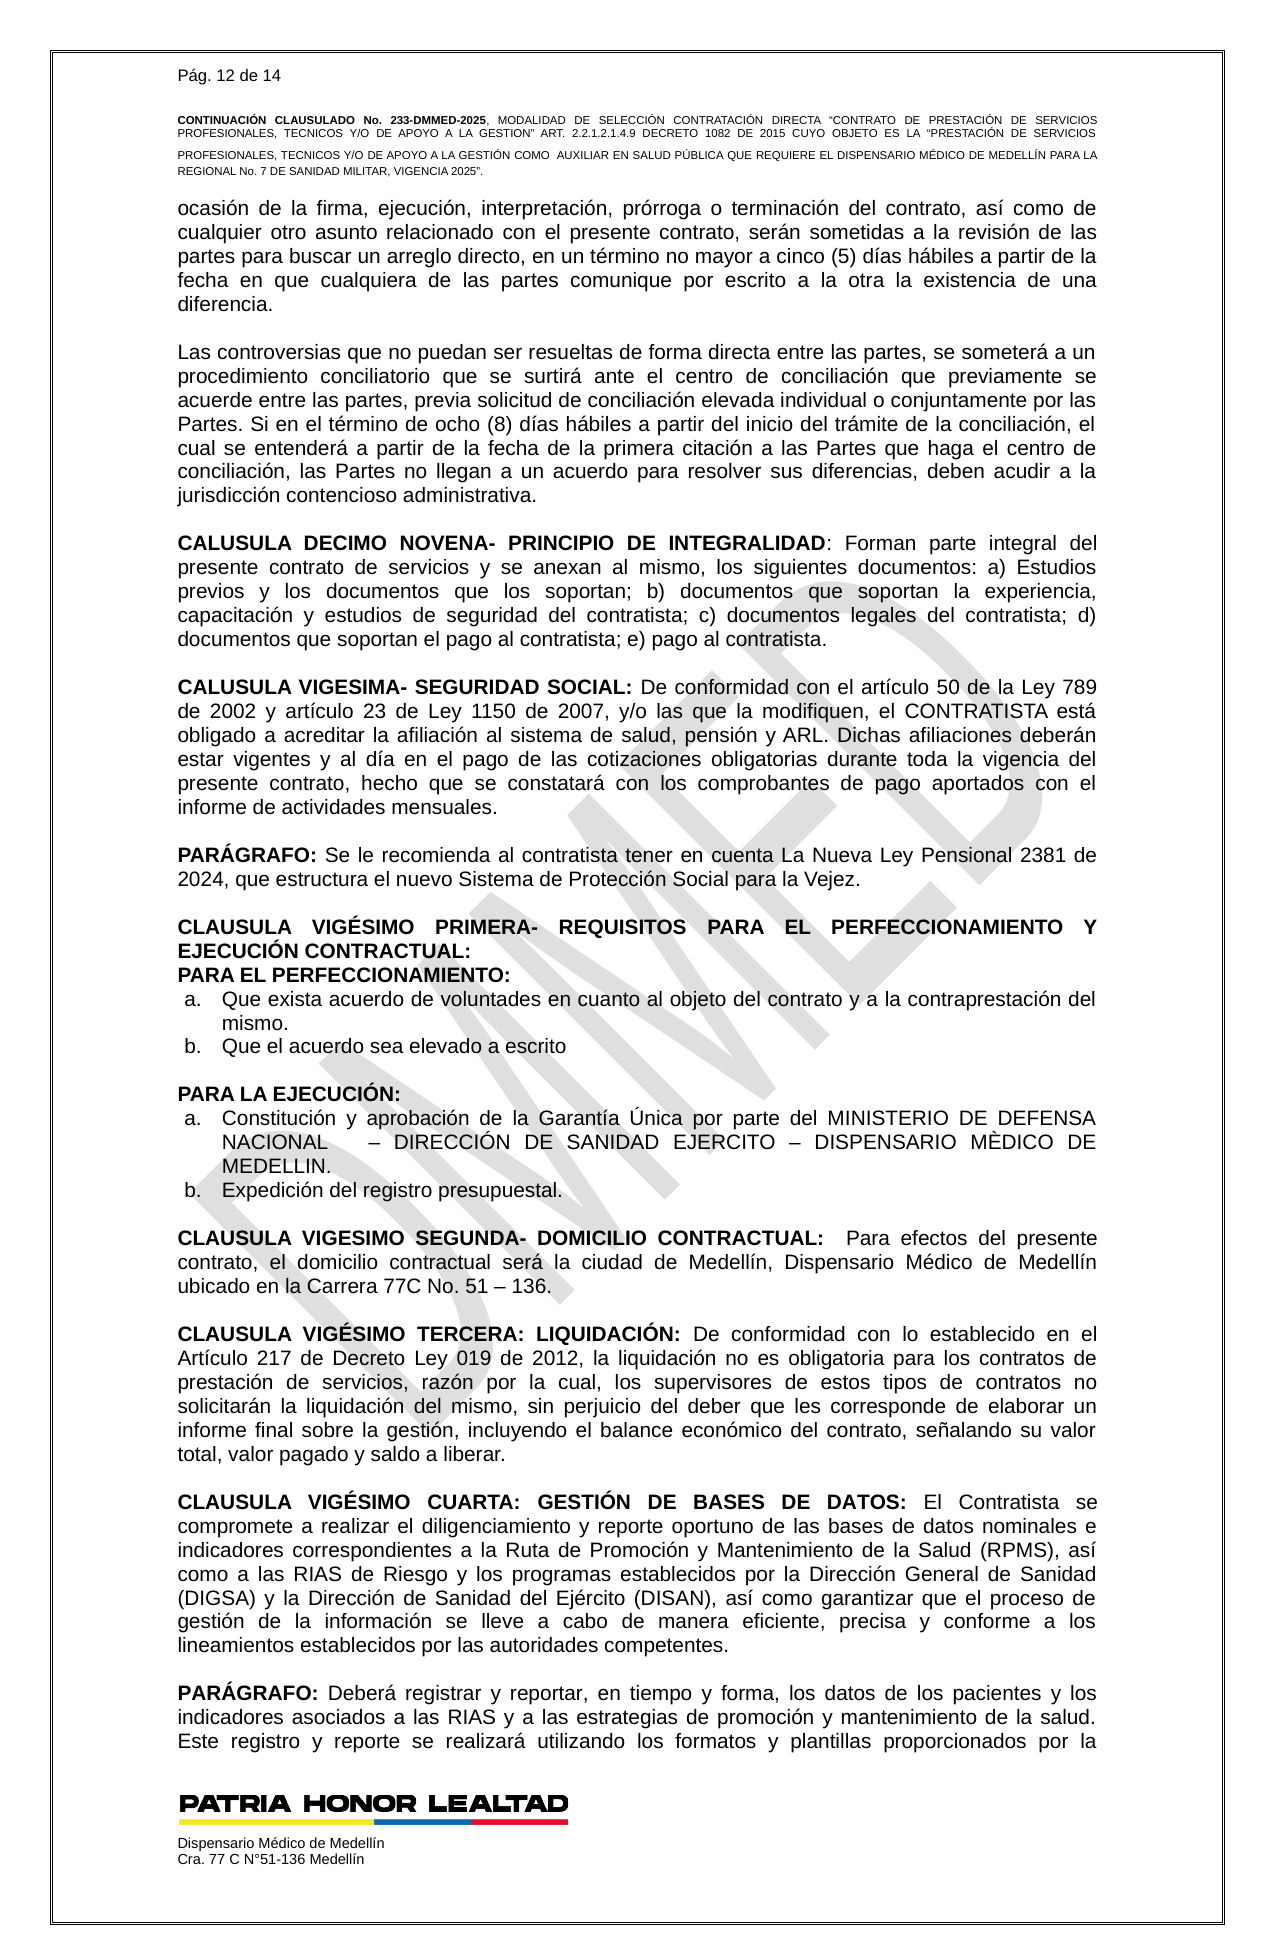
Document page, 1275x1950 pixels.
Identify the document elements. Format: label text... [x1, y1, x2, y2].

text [177, 1681, 1098, 1753]
text CALUSULA DECIMO NOVENA- PRINCIPIO DE INTEGRALIDAD: Forman parte integral del presente contrato de servicios y se anexan al mismo, los siguientes documentos: a) Estudios previos y los documentos que los soportan; b) documentos que soportan la experiencia, capacitación y estudios de seguridad del contratista; c) documentos legales del contratista; d) documentos que soportan el pago al contratista; e) pago al contratista. [177, 531, 1098, 651]
text CLAUSULA VIGESIMO SEGUNDA- DOMICILIO CONTRACTUAL: Para efectos del presente contrato, el domicilio contractual será la ciudad de Medellín, Dispensario Médico de Medellín ubicado en la Carrera 77C No. 51 – 136. [177, 1226, 1098, 1298]
text PARÁGRAFO: Se le recomienda al contratista tener en cuenta La Nueva Ley Pensional 2381 de 2024, que estructura el nuevo Sistema de Protección Social para la Vejez. [177, 843, 1098, 891]
list Constitución y aprobación de la Garantía Única por parte del MINISTERIO DE DEFENSA NACIONAL – DIRECCIÓN DE SANIDAD EJERCITO – DISPENSARIO MÈDICO DE MEDELLIN. [184, 1106, 1098, 1178]
list Que exista acuerdo de voluntades en cuanto al objeto del contrato y a la contraprestación del mismo. [184, 986, 1098, 1034]
text PARA LA EJECUCIÓN: [177, 1082, 1098, 1106]
text CLAUSULA VIGÉSIMO PRIMERA- REQUISITOS PARA EL PERFECCIONAMIENTO Y EJECUCIÓN CONTRACTUAL: [177, 914, 1098, 962]
list Expedición del registro presupuestal. [184, 1178, 1098, 1202]
list Que el acuerdo sea elevado a escrito [184, 1034, 1098, 1058]
picture [179, 1795, 569, 1825]
text CLAUSULA VIGÉSIMO CUARTA: GESTIÓN DE BASES DE DATOS: El Contratista se compromete a realizar el diligenciamiento y reporte oportuno de las bases de datos nominales e indicadores correspondientes a la Ruta de Promoción y Mantenimiento de la Salud (RPMS), así como a las RIAS de Riesgo y los programas establecidos por la Dirección General de Sanidad (DIGSA) y la Dirección de Sanidad del Ejército (DISAN), así como garantizar que el proceso de gestión de la información se lleve a cabo de manera eficiente, precisa y conforme a los lineamientos establecidos por las autoridades competentes. [177, 1489, 1098, 1657]
text Las controversias que no puedan ser resueltas de forma directa entre las partes, se someterá a un procedimiento conciliatorio que se surtirá ante el centro de conciliación que previamente se acuerde entre las partes, previa solicitud de conciliación elevada individual o conjuntamente por las Partes. Si en el término de ocho (8) días hábiles a partir del inicio del trámite de la conciliación, el cual se entenderá a partir de la fecha de la primera citación a las Partes que haga el centro de conciliación, las Partes no llegan a un acuerdo para resolver sus diferencias, deben acudir a la jurisdicción contencioso administrativa. [177, 339, 1098, 507]
text PARA EL PERFECCIONAMIENTO: [177, 962, 1098, 986]
text CLAUSULA VIGÉSIMO TERCERA: LIQUIDACIÓN: De conformidad con lo establecido en el Artículo 217 de Decreto Ley 019 de 2012, la liquidación no es obligatoria para los contratos de prestación de servicios, razón por la cual, los supervisores de estos tipos de contratos no solicitarán la liquidación del mismo, sin perjuicio del deber que les corresponde de elaborar un informe final sobre la gestión, incluyendo el balance económico del contrato, señalando su valor total, valor pagado y saldo a liberar. [177, 1322, 1098, 1466]
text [177, 196, 1098, 316]
text CALUSULA VIGESIMA- SEGURIDAD SOCIAL: De conformidad con el artículo 50 de la Ley 789 de 2002 y artículo 23 de Ley 1150 de 2007, y/o las que la modifiquen, el CONTRATISTA está obligado a acreditar la afiliación al sistema de salud, pensión y ARL. Dichas afiliaciones deberán estar vigentes y al día en el pago de las cotizaciones obligatorias durante toda la vigencia del presente contrato, hecho que se constatará con los comprobantes de pago aportados con el informe de actividades mensuales. [177, 675, 1098, 819]
